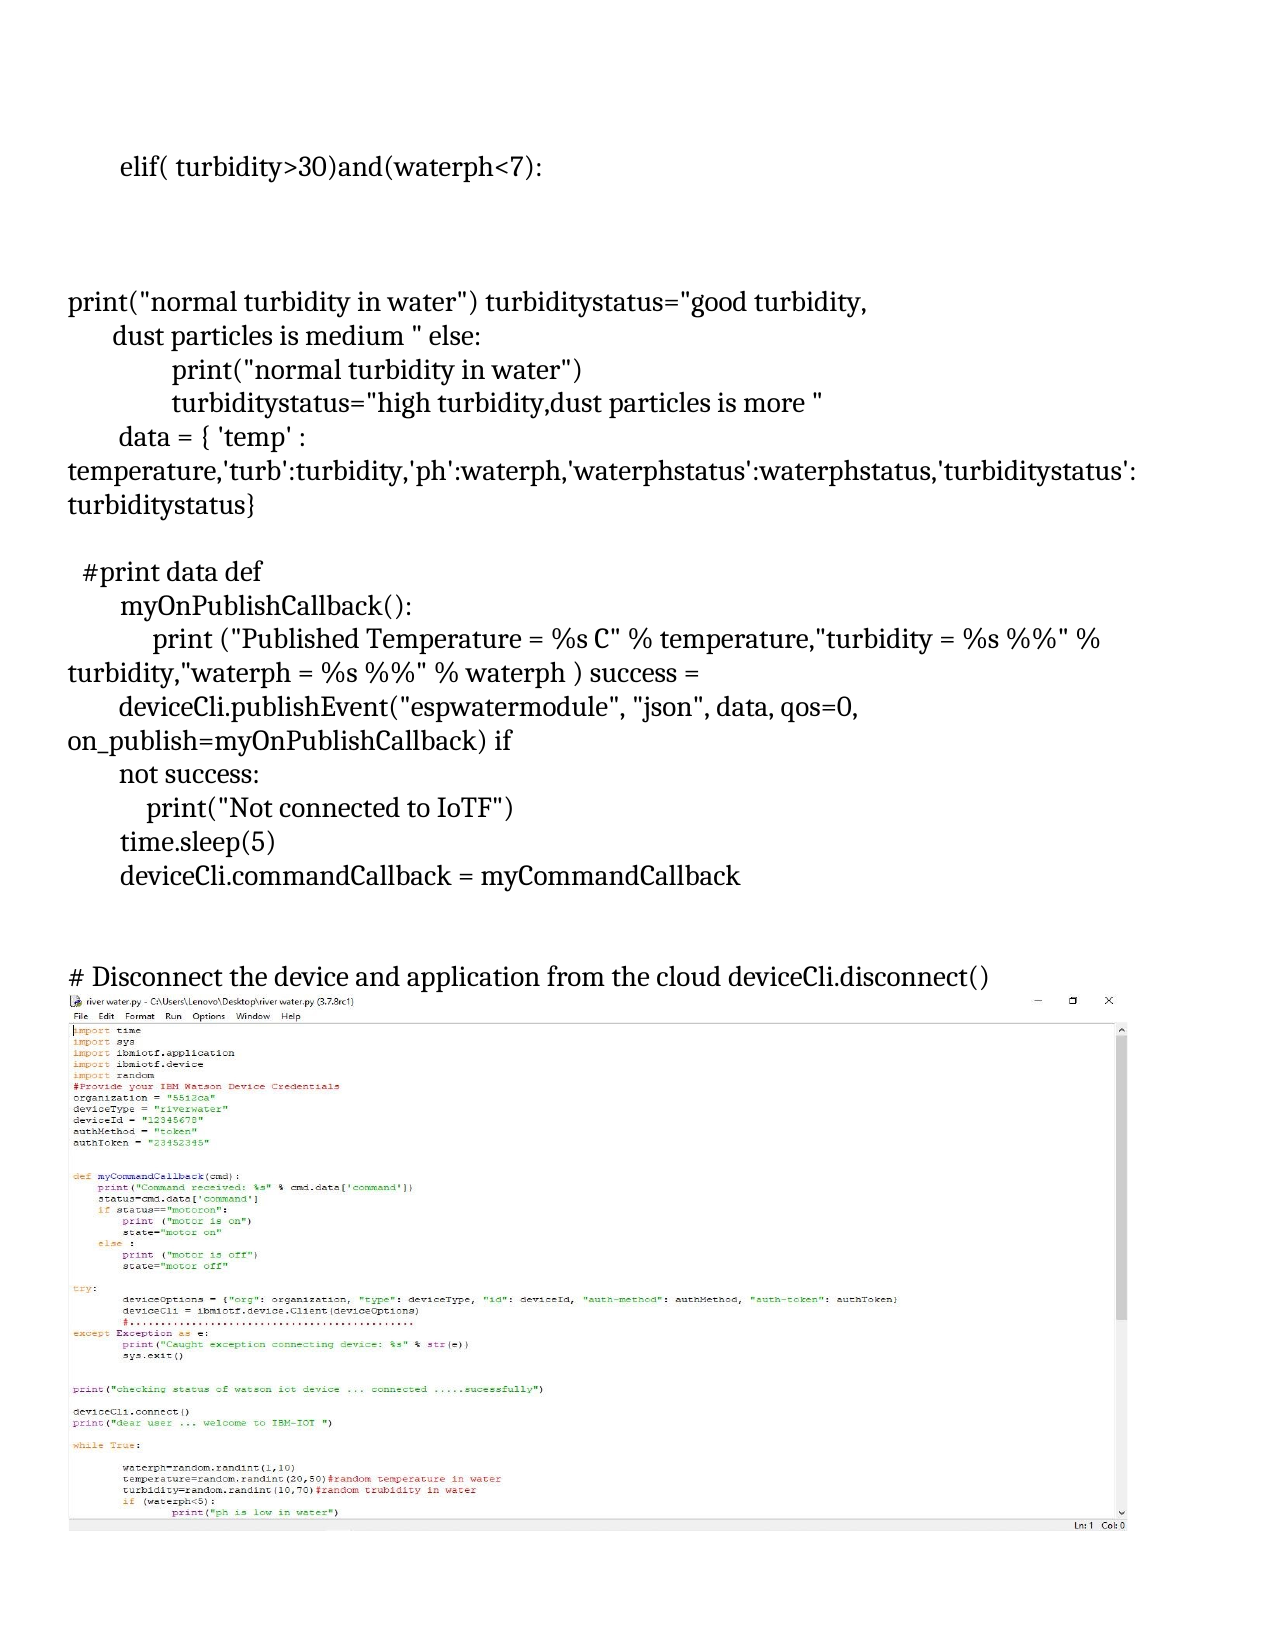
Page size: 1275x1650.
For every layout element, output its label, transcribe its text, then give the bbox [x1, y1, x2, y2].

text on_publish=myOnPublishCallback) if not success: [67, 724, 521, 791]
text time.sleep(5) [120, 825, 1187, 859]
text turbidity,"waterph = %s %%" % waterph ) success = deviceCli.publishEvent("espwatermodule", "json", data, qos=0, [67, 656, 1019, 723]
text print("normal turbidity in water") [171, 353, 1187, 386]
text print("normal turbidity in water") turbiditystatus="good turbidity, dust particles is medium " else: [67, 285, 900, 352]
text print ("Published Temperature = %s C" % temperature,"turbidity = %s %%" % [69, 622, 1186, 656]
text data = { 'temp' : temperature,'turb':turbidity,'ph':waterph,'waterphstatus':waterphstatus,'turbiditystatus': turbiditystatus} [67, 421, 1187, 522]
text turbiditystatus="high turbidity,dust particles is more " [171, 387, 1187, 420]
text deviceCli.commandCallback = myCommandCallback [120, 859, 1187, 893]
picture [68, 994, 1128, 1531]
text elif( turbidity>30)and(waterph<7): [120, 150, 1187, 183]
text # Disconnect the device and application from the cloud deviceCli.disconnect() [67, 960, 1028, 994]
text #print data def myOnPublishCallback(): [81, 555, 468, 622]
text print("Not connected to IoTF") [146, 791, 1187, 825]
